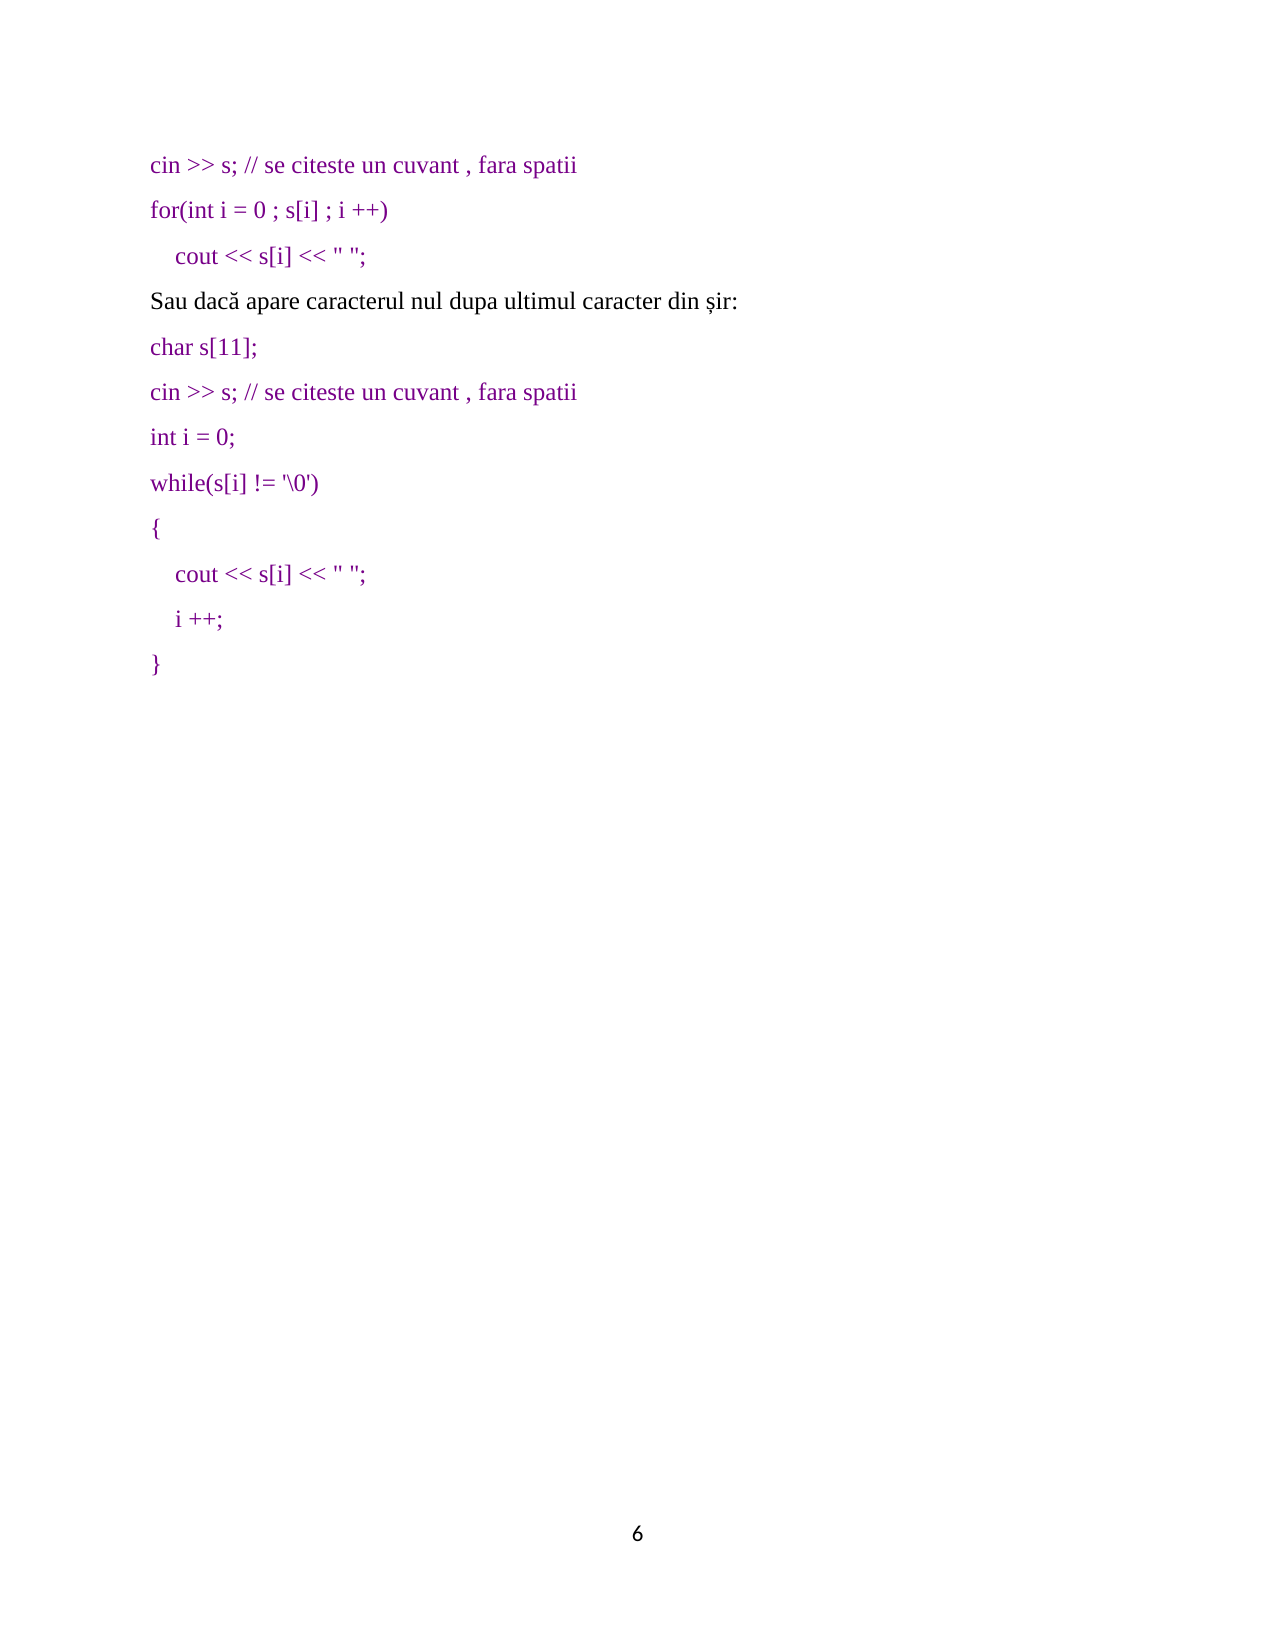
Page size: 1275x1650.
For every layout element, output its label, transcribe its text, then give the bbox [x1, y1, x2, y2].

text while(s[i] != '\0') [150, 468, 1125, 497]
text Sau dacă apare caracterul nul dupa ultimul caracter din șir: [150, 286, 1125, 315]
text } [150, 649, 1125, 678]
text char s[11]; [150, 332, 1125, 360]
text int i = 0; [150, 422, 1125, 451]
text i ++; [150, 604, 1125, 633]
text for(int i = 0 ; s[i] ; i ++) [150, 195, 1125, 224]
text cin >> s; // se citeste un cuvant , fara spatii [150, 377, 1125, 406]
text { [150, 513, 1125, 542]
text cin >> s; // se citeste un cuvant , fara spatii [150, 150, 1125, 179]
text cout << s[i] << " "; [150, 559, 1125, 587]
text cout << s[i] << " "; [150, 241, 1125, 269]
